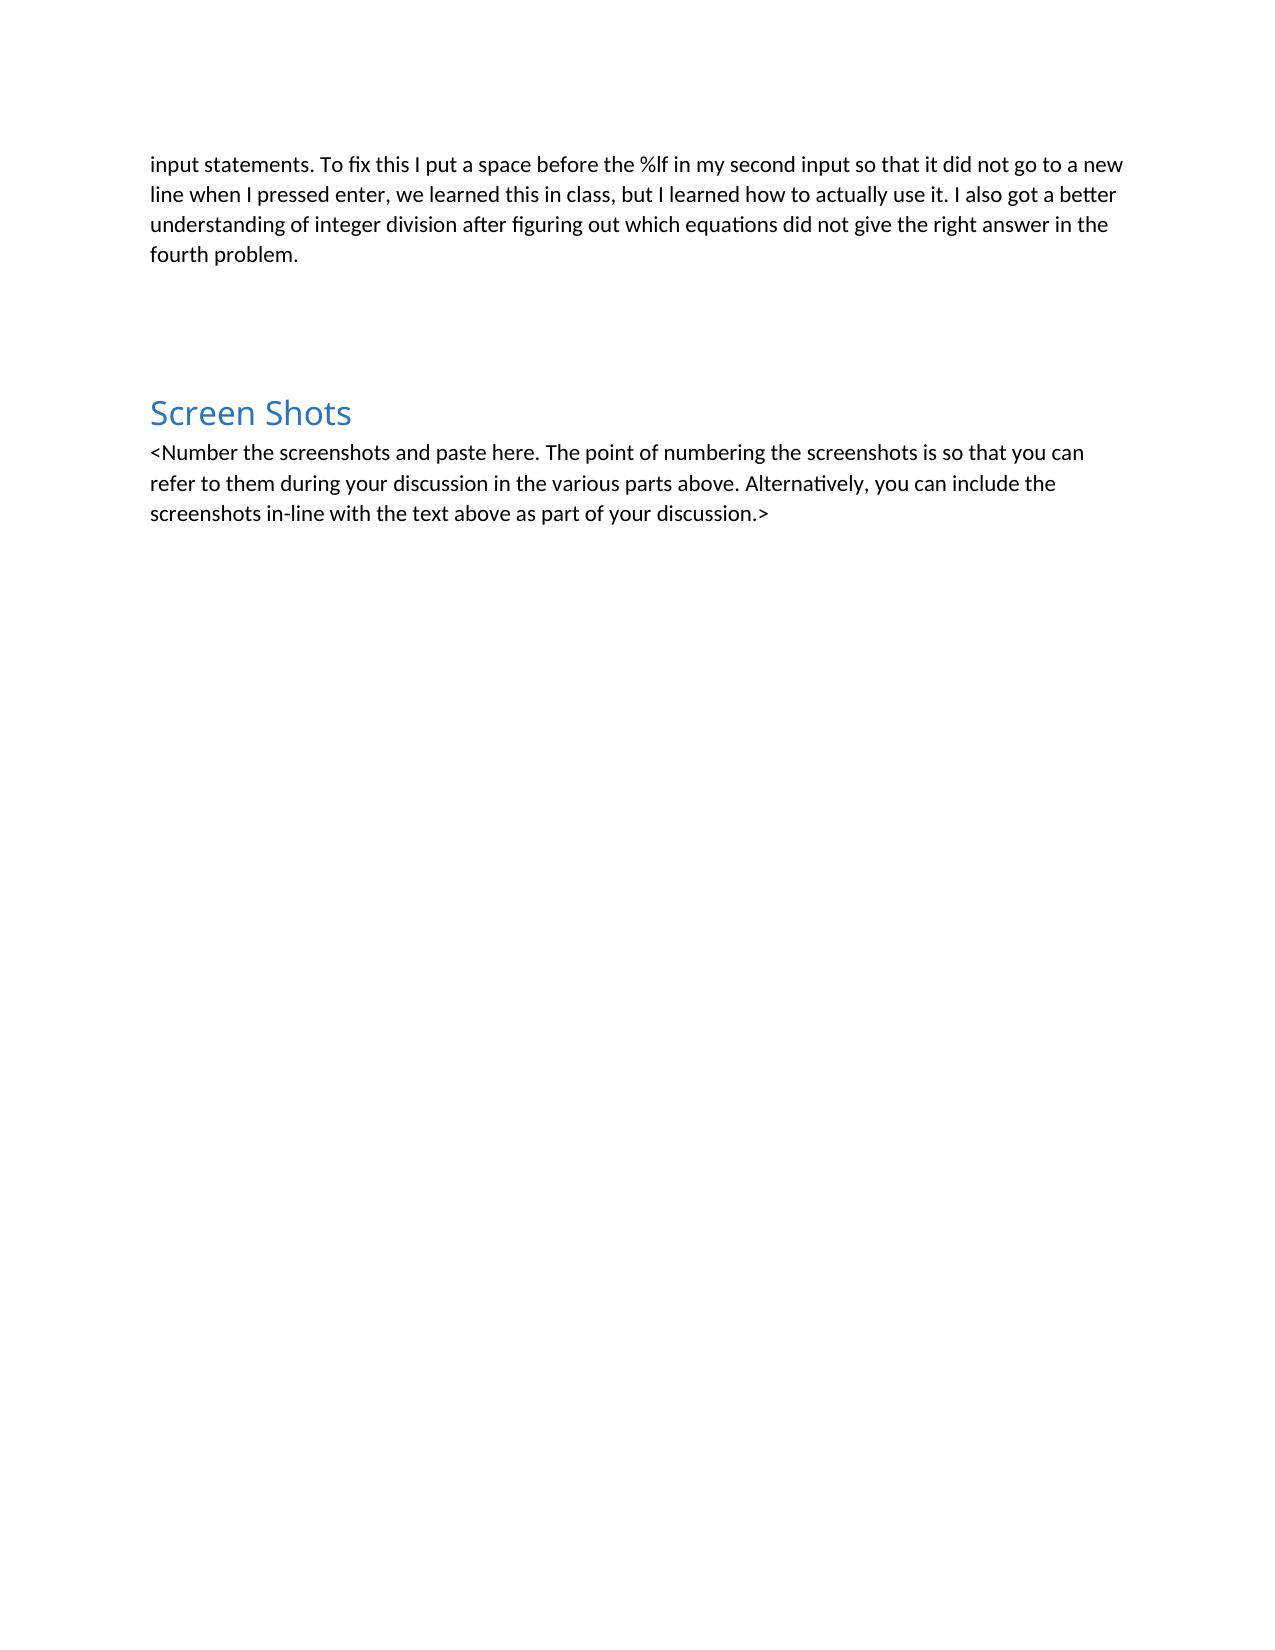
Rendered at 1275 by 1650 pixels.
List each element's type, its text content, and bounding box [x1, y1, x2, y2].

text <Number the screenshots and paste here. The point of numbering the screenshots is so that you can refer to them during your discussion in the various parts above. Alternatively, you can include the screenshots in-line with the text above as part of your discussion.> [150, 438, 1125, 527]
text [150, 150, 1125, 269]
subtitle Screen Shots [150, 389, 1125, 435]
